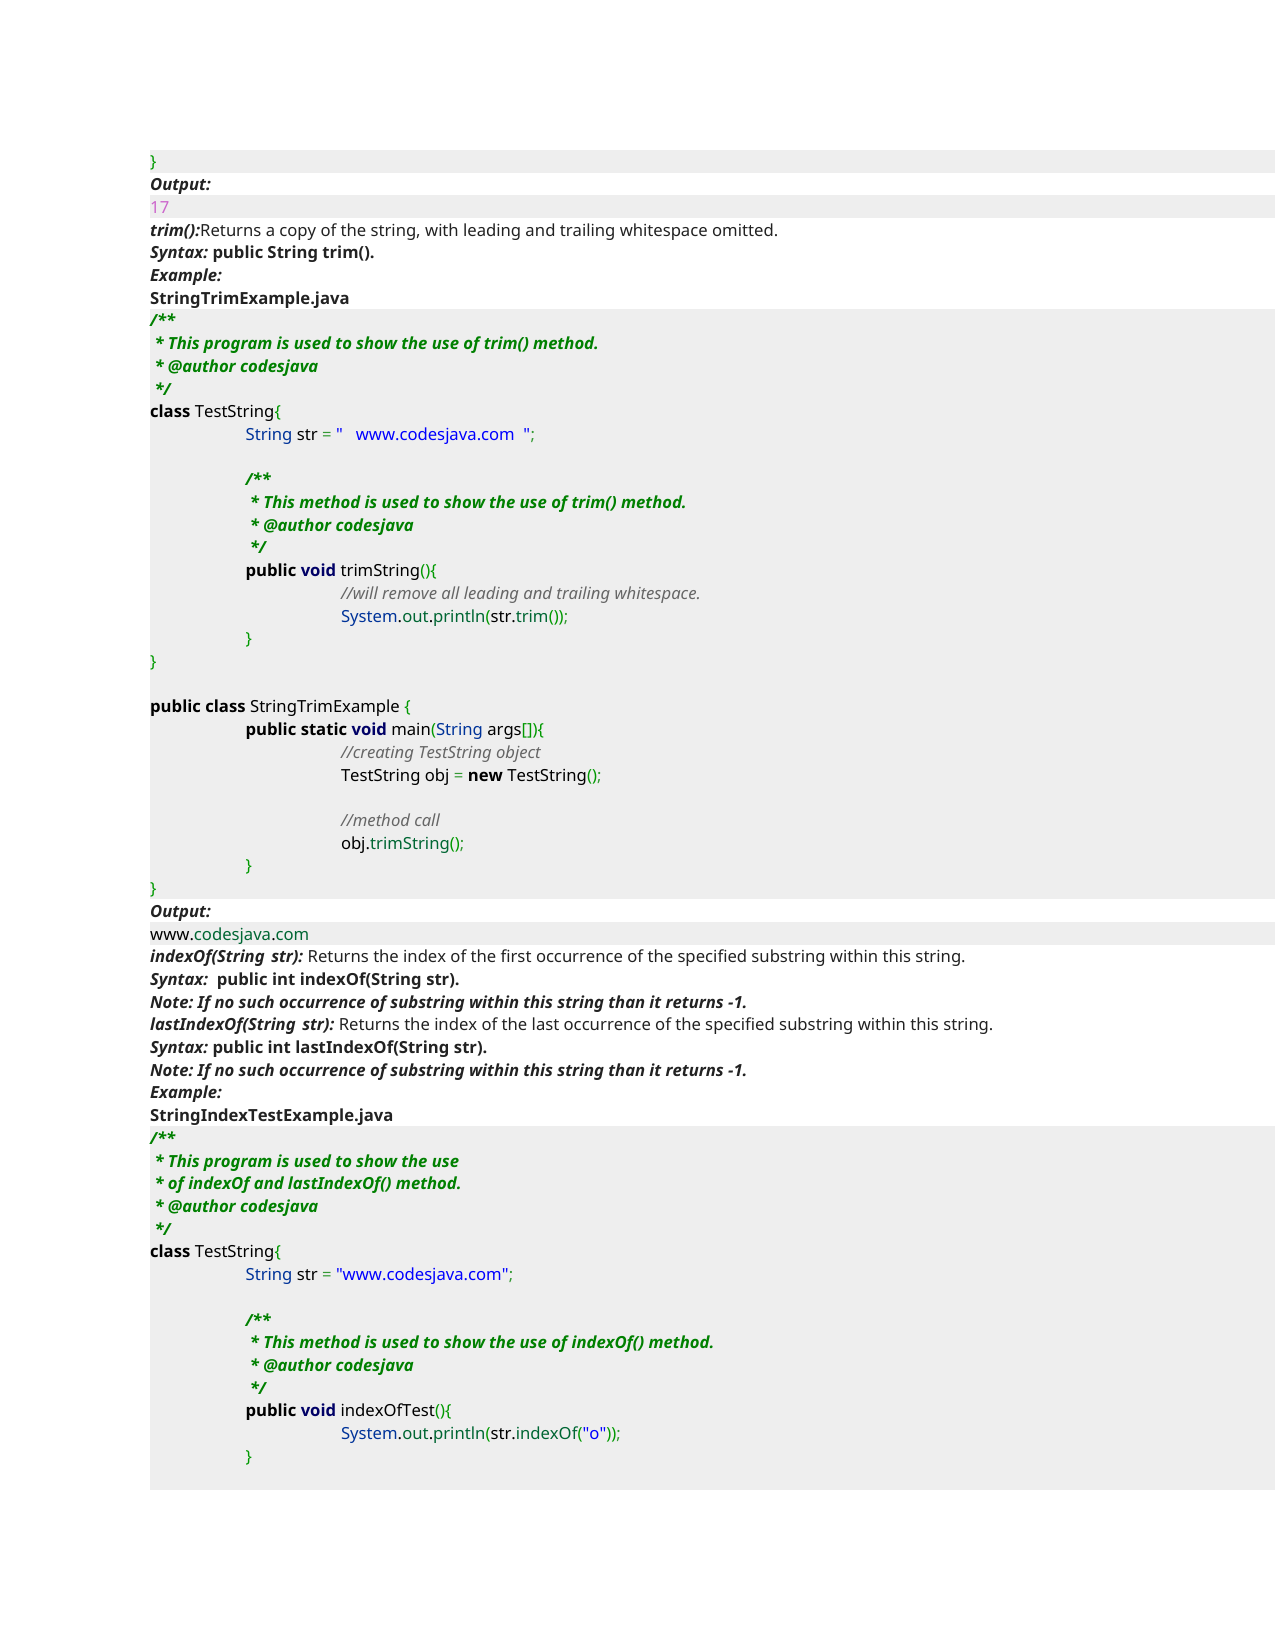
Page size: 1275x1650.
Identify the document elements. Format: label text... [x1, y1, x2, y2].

subtitle Output: [150, 173, 1125, 195]
subtitle Example: [150, 1081, 1125, 1104]
text Syntax: public String trim(). [150, 241, 1125, 263]
table_header 17 [150, 195, 1275, 218]
text StringIndexTestExample.java [150, 1104, 1125, 1126]
subtitle Note: If no such occurrence of substring within this string than it returns -1. [150, 1058, 1125, 1081]
subtitle Note: If no such occurrence of substring within this string than it returns -1. [150, 990, 1125, 1013]
text trim():Returns a copy of the string, with leading and trailing whitespace omitted. [150, 218, 1125, 241]
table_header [150, 1126, 1275, 1490]
text Syntax: public int indexOf(String str). [150, 967, 1125, 990]
text indexOf(String str): Returns the index of the first occurrence of the specified substring within this string. [150, 945, 1125, 967]
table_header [150, 150, 1275, 173]
table_header www.codesjava.com [150, 922, 1275, 945]
text StringTrimExample.java [150, 286, 1125, 309]
text lastIndexOf(String str): Returns the index of the last occurrence of the specified substring within this string. [150, 1013, 1125, 1036]
text Syntax: public int lastIndexOf(String str). [150, 1036, 1125, 1058]
table_header /** * This program is used to show the use of trim() method. * @author codesjava */ class TestString{ String str = " www.codesjava.com "; /** * This method is used to show the use of trim() method. * @author codesjava */ public void trimString(){ //will remove all leading and trailing whitespace. System.out.println(str.trim()); } } public class StringTrimExample { public static void main(String args[]){ //creating TestString object TestString obj = new TestString(); //method call obj.trimString(); } } [150, 309, 1275, 899]
subtitle Output: [150, 899, 1125, 922]
subtitle Example: [150, 263, 1125, 286]
